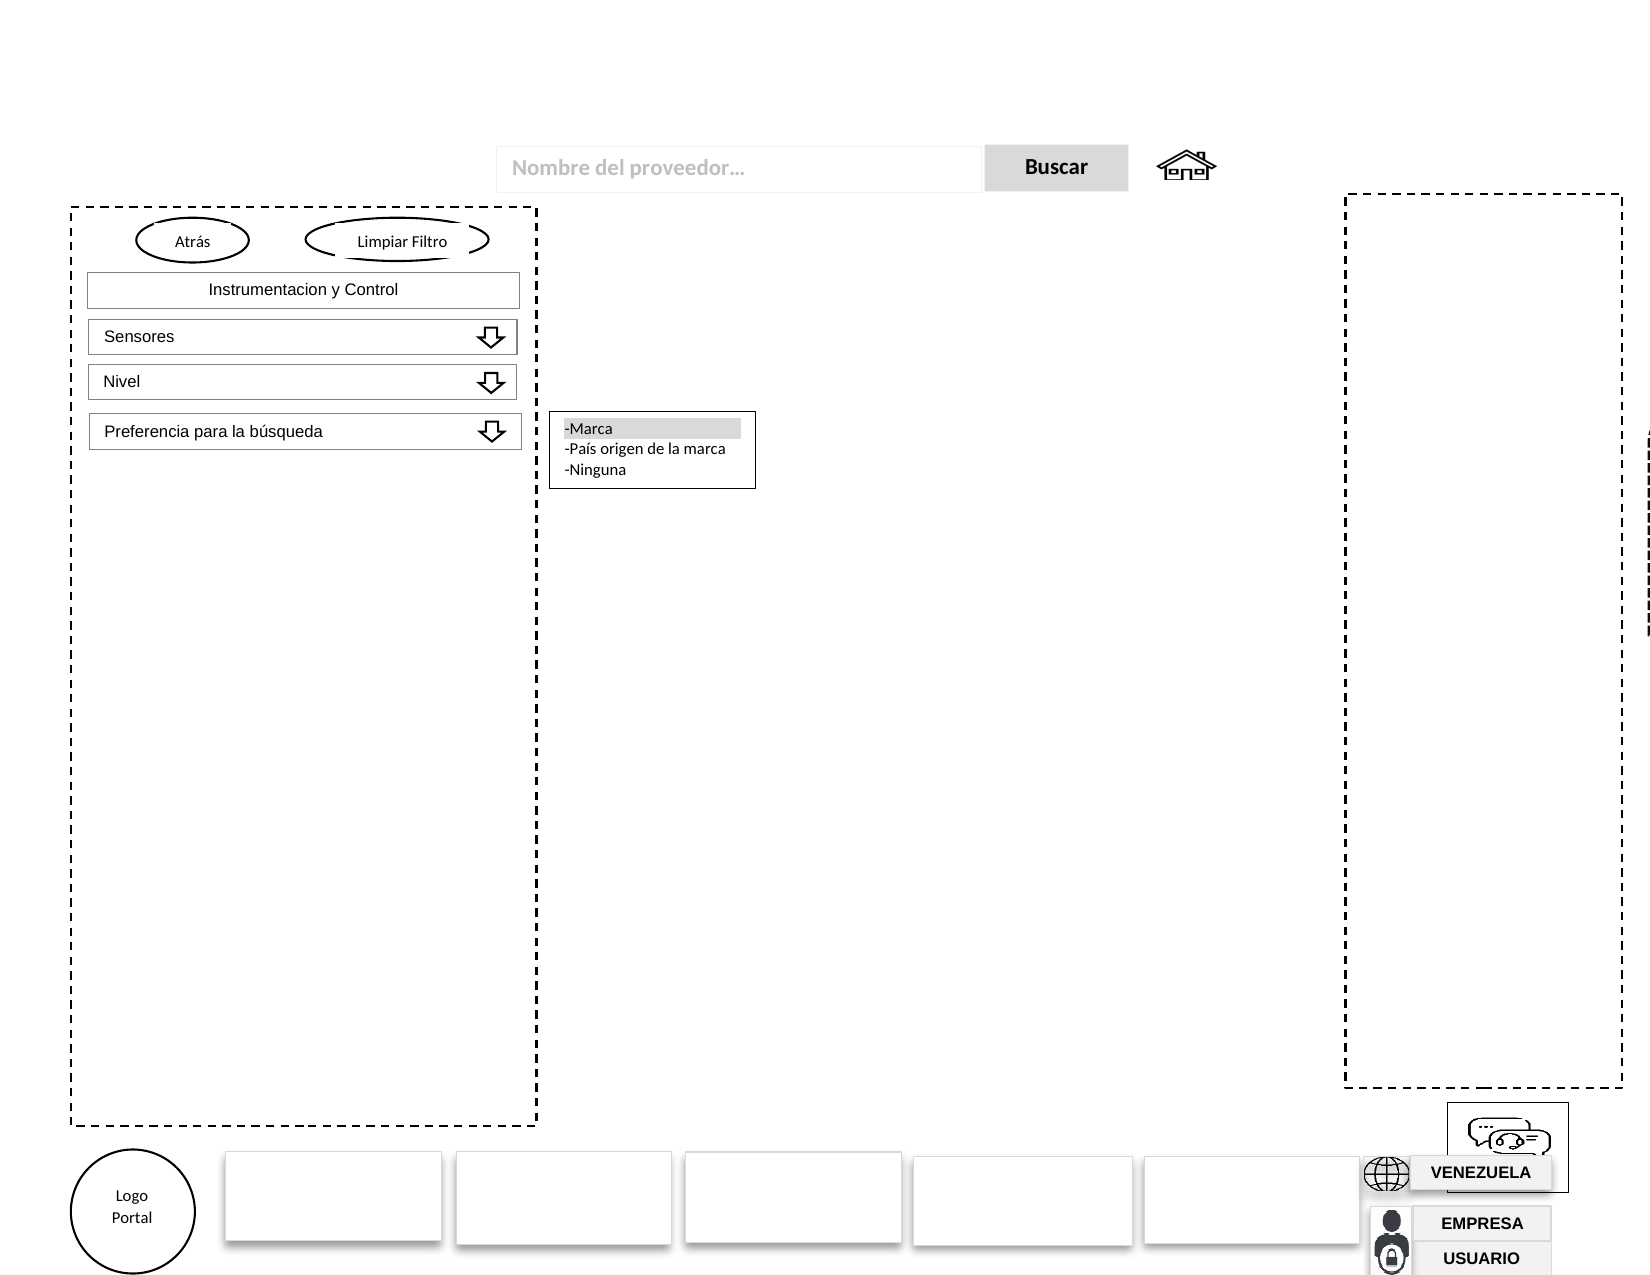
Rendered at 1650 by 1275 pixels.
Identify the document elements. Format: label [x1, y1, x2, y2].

picture [1364, 1157, 1409, 1191]
picture [1468, 1114, 1551, 1155]
picture [1152, 145, 1218, 180]
picture [1371, 1207, 1411, 1275]
